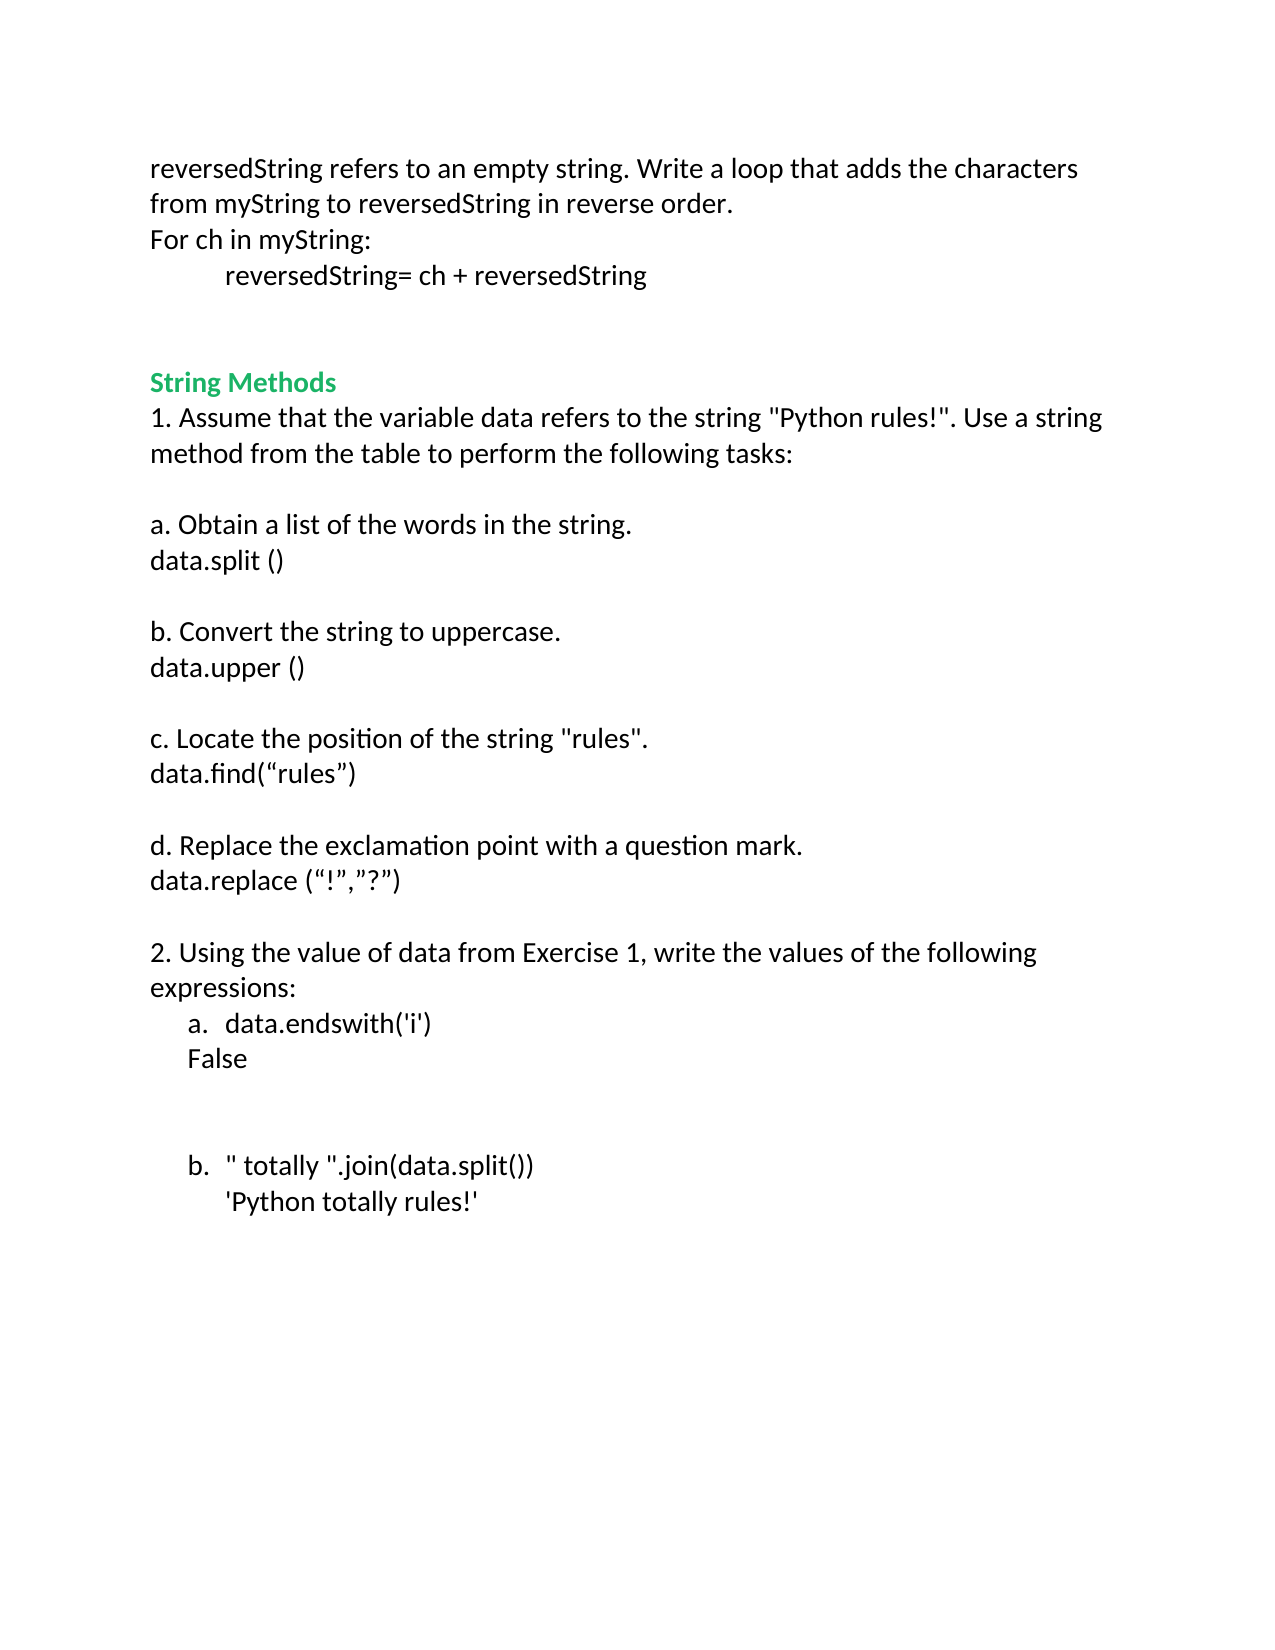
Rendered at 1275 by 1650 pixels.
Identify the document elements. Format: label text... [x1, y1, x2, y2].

text 1. Assume that the variable data refers to the string "Python rules!". Use a string [150, 399, 1125, 435]
text For ch in myString: [150, 221, 1125, 257]
text data.replace (“!”,”?”) [150, 862, 1125, 898]
text data.split () [150, 542, 1125, 577]
list " totally ".join(data.split()) [187, 1147, 1125, 1183]
text d. Replace the exclamation point with a question mark. [150, 827, 1125, 862]
text expressions: [150, 969, 1125, 1005]
text c. Locate the position of the string "rules". [150, 720, 1125, 756]
text data.upper () [150, 649, 1125, 684]
text b. Convert the string to uppercase. [150, 613, 1125, 649]
text 2. Using the value of data from Exercise 1, write the values of the following [150, 934, 1125, 969]
text method from the table to perform the following tasks: [150, 435, 1125, 471]
list 'Python totally rules!' [225, 1183, 1125, 1219]
list data.endswith('i') [187, 1005, 1125, 1041]
text data.find(“rules”) [150, 756, 1125, 791]
text String Methods [150, 364, 1125, 399]
text a. Obtain a list of the words in the string. [150, 506, 1125, 542]
text False [150, 1041, 1125, 1076]
text reversedString= ch + reversedString [150, 257, 1125, 292]
text reversedString refers to an empty string. Write a loop that adds the characters from myString to reversedString in reverse order. [150, 150, 1125, 221]
